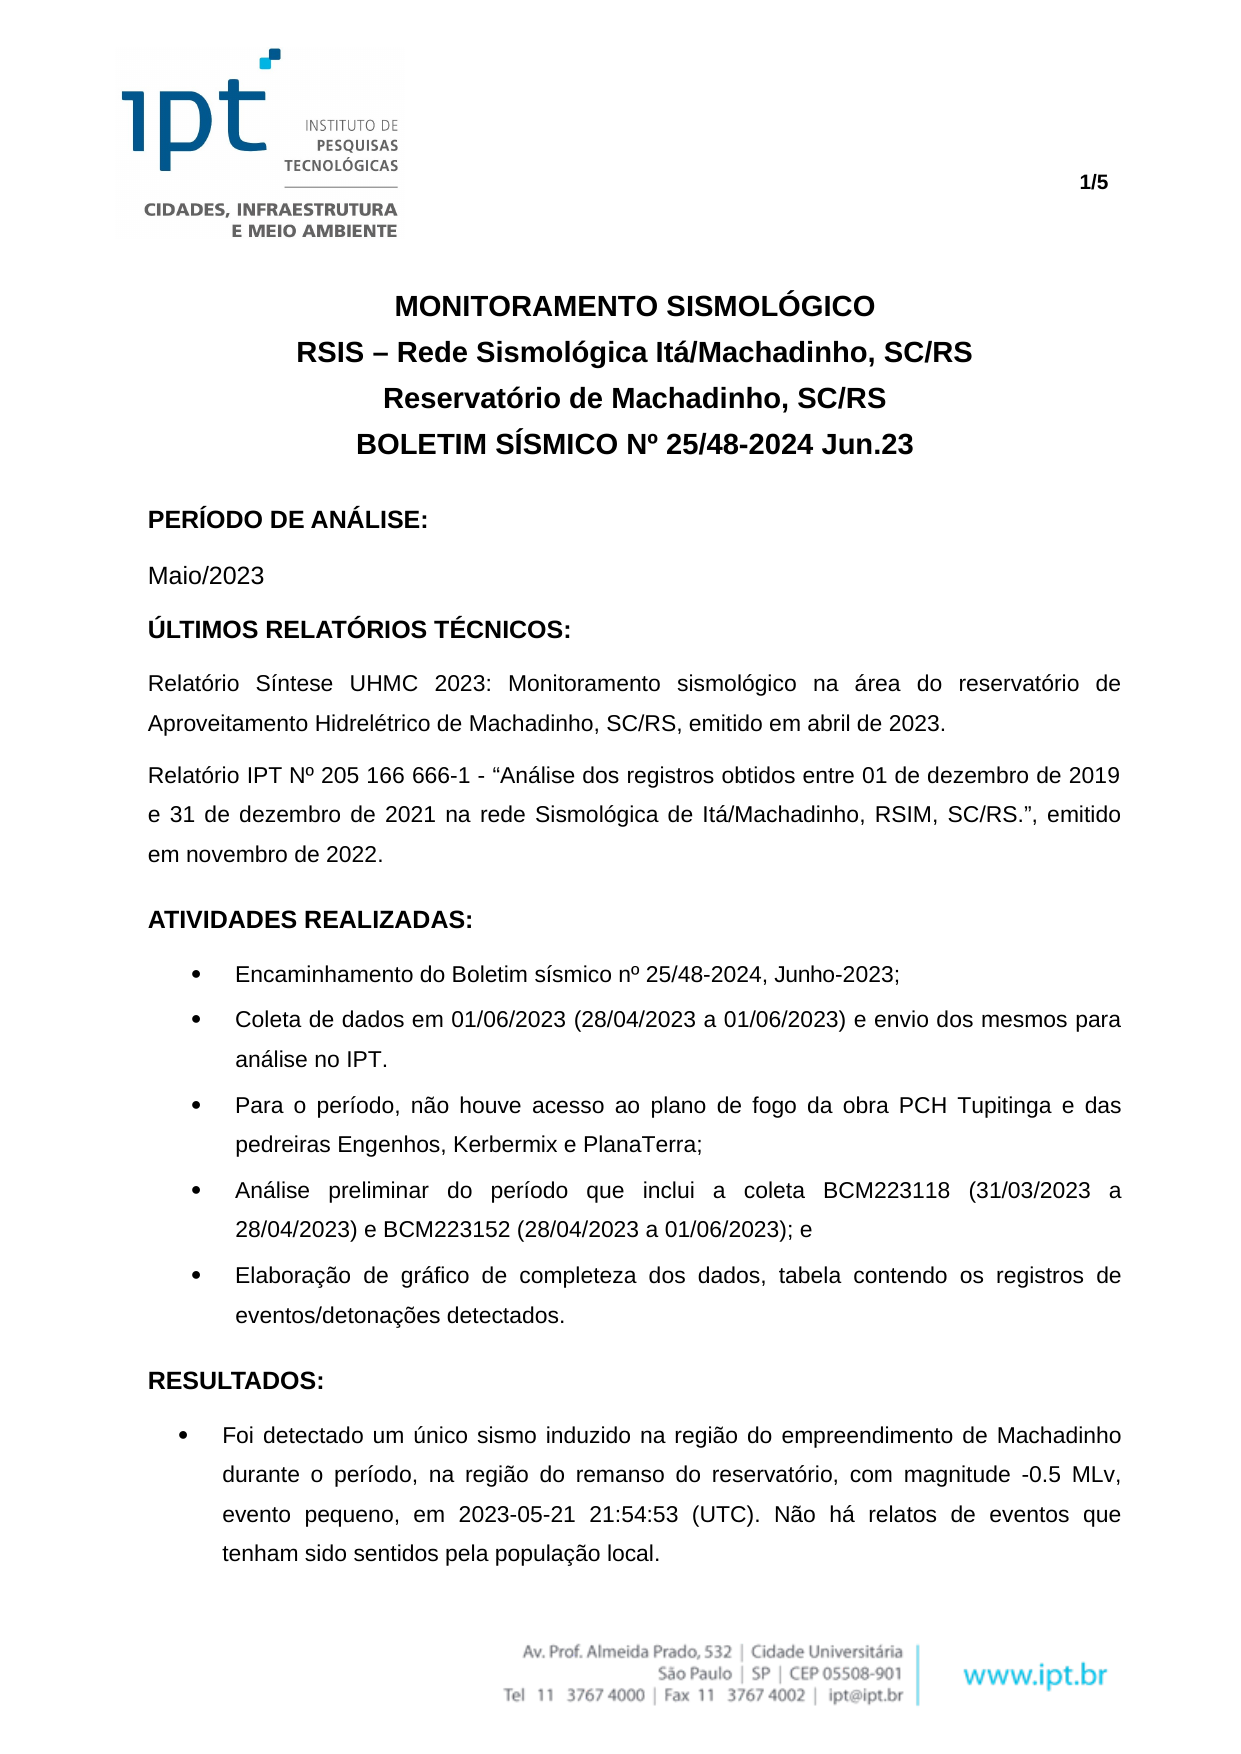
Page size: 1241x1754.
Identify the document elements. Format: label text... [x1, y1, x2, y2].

text Relatório Síntese UHMC 2023: Monitoramento sismológico na área do reservatório de Aproveitamento Hidrelétrico de Machadinho, SC/RS, emitido em abril de 2023. [148, 670, 1122, 736]
text Relatório IPT Nº 205 166 666-1 - “Análise dos registros obtidos entre 01 de dezembro de 2019 e 31 de dezembro de 2021 na rede Sismológica de Itá/Machadinho, RSIM, SC/RS.”, emitido em novembro de 2022. [148, 762, 1122, 867]
text RESULTADOS: [148, 1366, 1122, 1395]
list Elaboração de gráfico de completeza dos dados, tabela contendo os registros de eventos/detonações detectados. [192, 1262, 1122, 1328]
subtitle Maio/2023 [148, 561, 1122, 589]
picture [486, 1626, 1123, 1725]
subtitle RSIS – Rede Sismológica Itá/Machadinho, SC/RS [148, 335, 1122, 368]
text ATIVIDADES REALIZADAS: [148, 905, 1122, 934]
text PERÍODO DE ANÁLISE: [148, 505, 1122, 534]
list Para o período, não houve acesso ao plano de fogo da obra PCH Tupitinga e das pedreiras Engenhos, Kerbermix e PlanaTerra; [192, 1092, 1122, 1157]
list Análise preliminar do período que inclui a coleta BCM223118 (31/03/2023 a 28/04/2023) e BCM223152 (28/04/2023 a 01/06/2023); e [192, 1177, 1122, 1243]
list Foi detectado um único sismo induzido na região do empreendimento de Machadinho durante o período, na região do remanso do reservatório, com magnitude -0.5 MLv, evento pequeno, em 2023-05-21 21:54:53 (UTC). Não há relatos de eventos que tenham sido sentidos pela população local. [179, 1422, 1122, 1566]
subtitle BOLETIM SÍSMICO Nº 25/48-2024 Jun.23 [148, 427, 1122, 461]
list Coleta de dados em 01/06/2023 (28/04/2023 a 01/06/2023) e envio dos mesmos para análise no IPT. [192, 1006, 1122, 1072]
picture [114, 47, 406, 239]
subtitle MONITORAMENTO SISMOLÓGICO [148, 289, 1122, 322]
text ÚLTIMOS RELATÓRIOS TÉCNICOS: [148, 614, 1122, 643]
subtitle Reservatório de Machadinho, SC/RS [148, 381, 1122, 414]
list Encaminhamento do Boletim sísmico nº 25/48-2024, Junho-2023; [192, 961, 1122, 987]
